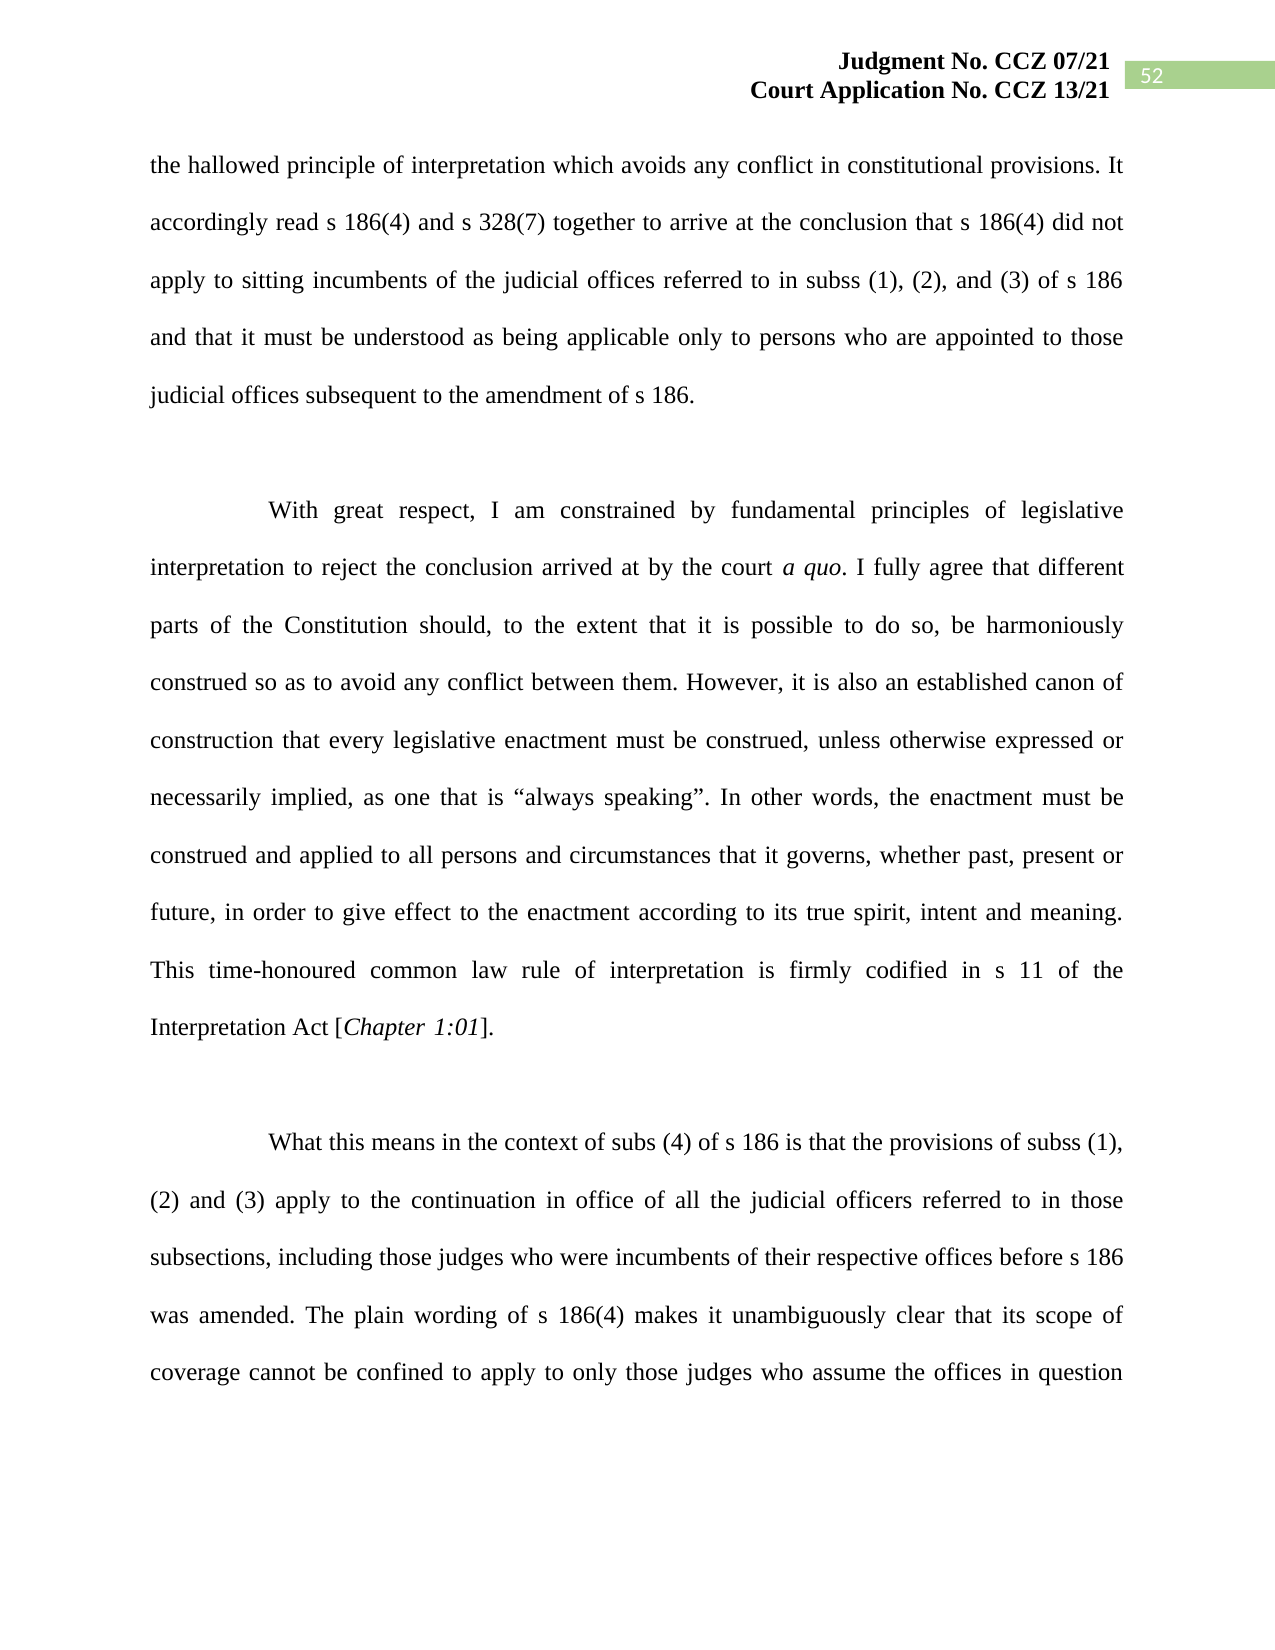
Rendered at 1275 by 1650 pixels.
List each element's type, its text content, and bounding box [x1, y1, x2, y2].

text With great respect, I am constrained by fundamental principles of legislative interpretation to reject the conclusion arrived at by the court a quo. I fully agree that different parts of the Constitution should, to the extent that it is possible to do so, be harmoniously construed so as to avoid any conflict between them. However, it is also an established canon of construction that every legislative enactment must be construed, unless otherwise expressed or necessarily implied, as one that is “always speaking”. In other words, the enactment must be construed and applied to all persons and circumstances that it governs, whether past, present or future, in order to give effect to the enactment according to its true spirit, intent and meaning. This time-honoured common law rule of interpretation is firmly codified in s 11 of the Interpretation Act [Chapter 1:01]. [150, 495, 1125, 1041]
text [150, 1127, 1125, 1386]
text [150, 150, 1125, 409]
